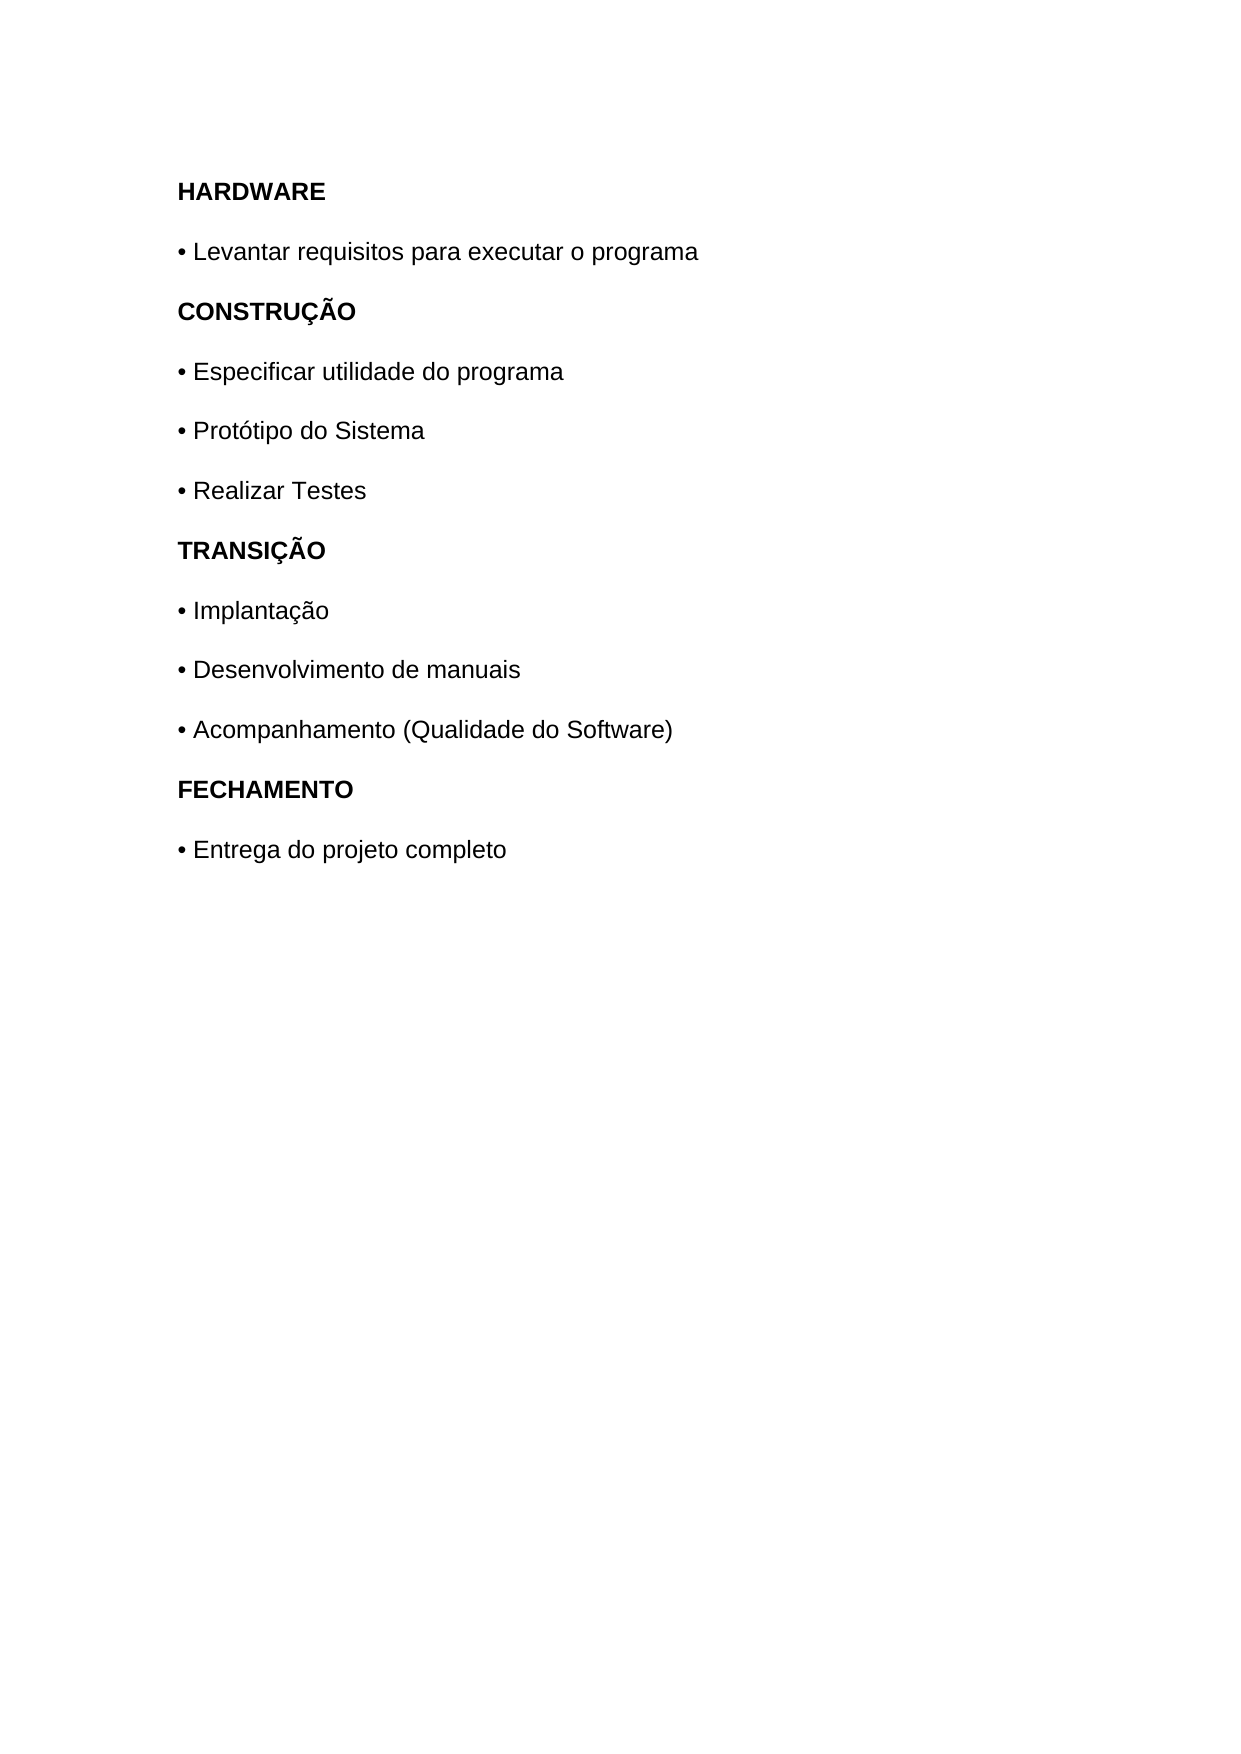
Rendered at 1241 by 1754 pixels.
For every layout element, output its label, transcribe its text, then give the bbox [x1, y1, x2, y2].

text • Levantar requisitos para executar o programa [177, 237, 1122, 266]
text • Especificar utilidade do programa [177, 357, 1122, 385]
text • Entrega do projeto completo [177, 835, 1122, 864]
text CONSTRUÇÃO [177, 297, 1122, 326]
text • Implantação [177, 596, 1122, 624]
text • Acompanhamento (Qualidade do Software) [177, 715, 1122, 744]
text HARDWARE [177, 177, 1122, 206]
text • Realizar Testes [177, 476, 1122, 505]
text • Protótipo do Sistema [177, 416, 1122, 445]
text FECHAMENTO [177, 775, 1122, 804]
text TRANSIÇÃO [177, 536, 1122, 565]
text • Desenvolvimento de manuais [177, 656, 1122, 684]
